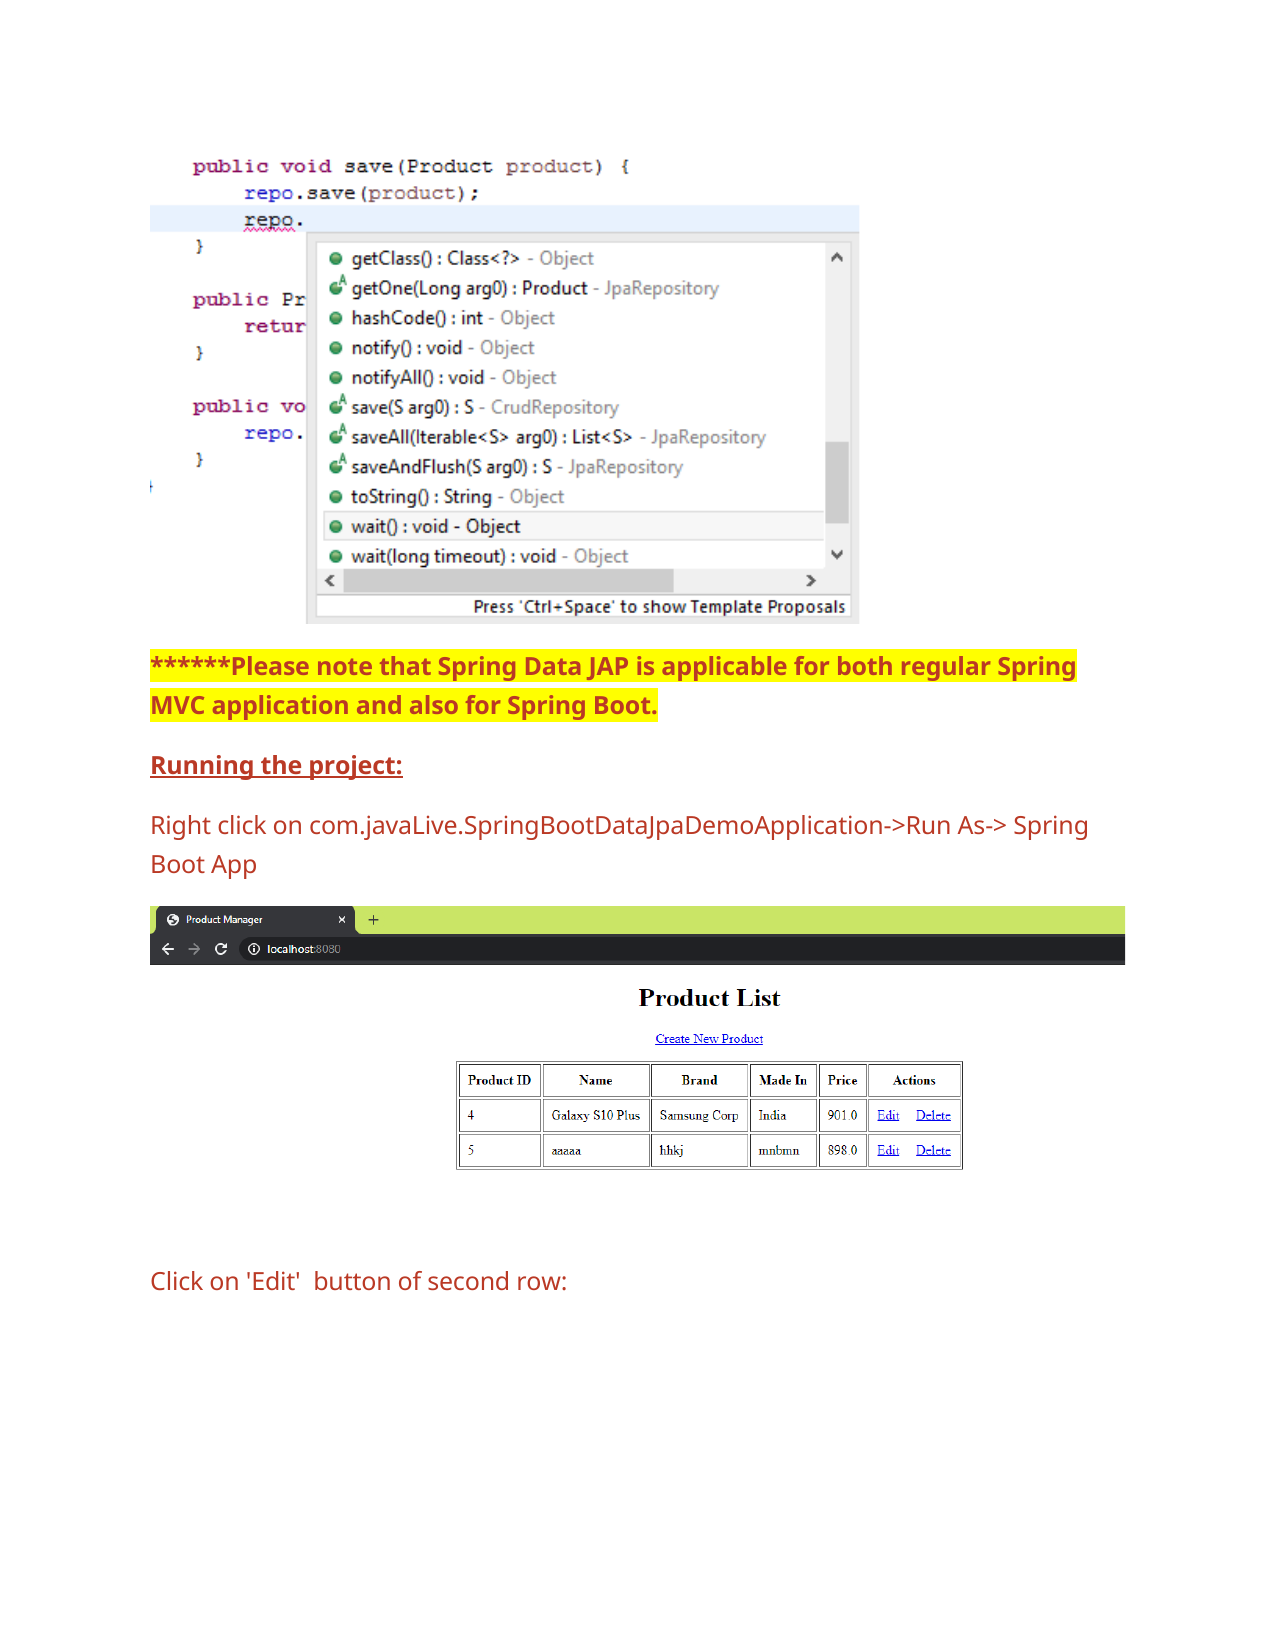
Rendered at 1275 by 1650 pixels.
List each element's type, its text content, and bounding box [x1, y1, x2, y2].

picture [150, 906, 1125, 1239]
text Click on 'Edit' button of second row: [150, 1263, 1125, 1297]
text ******Please note that Spring Data JAP is applicable for both regular Spring MVC application and also for Spring Boot. [150, 648, 1125, 722]
text Running the project: [150, 748, 1125, 782]
text Right click on com.javaLive.SpringBootDataJpaDemoApplication->Run As-> Spring Boot App [150, 808, 1125, 881]
picture [150, 150, 860, 624]
